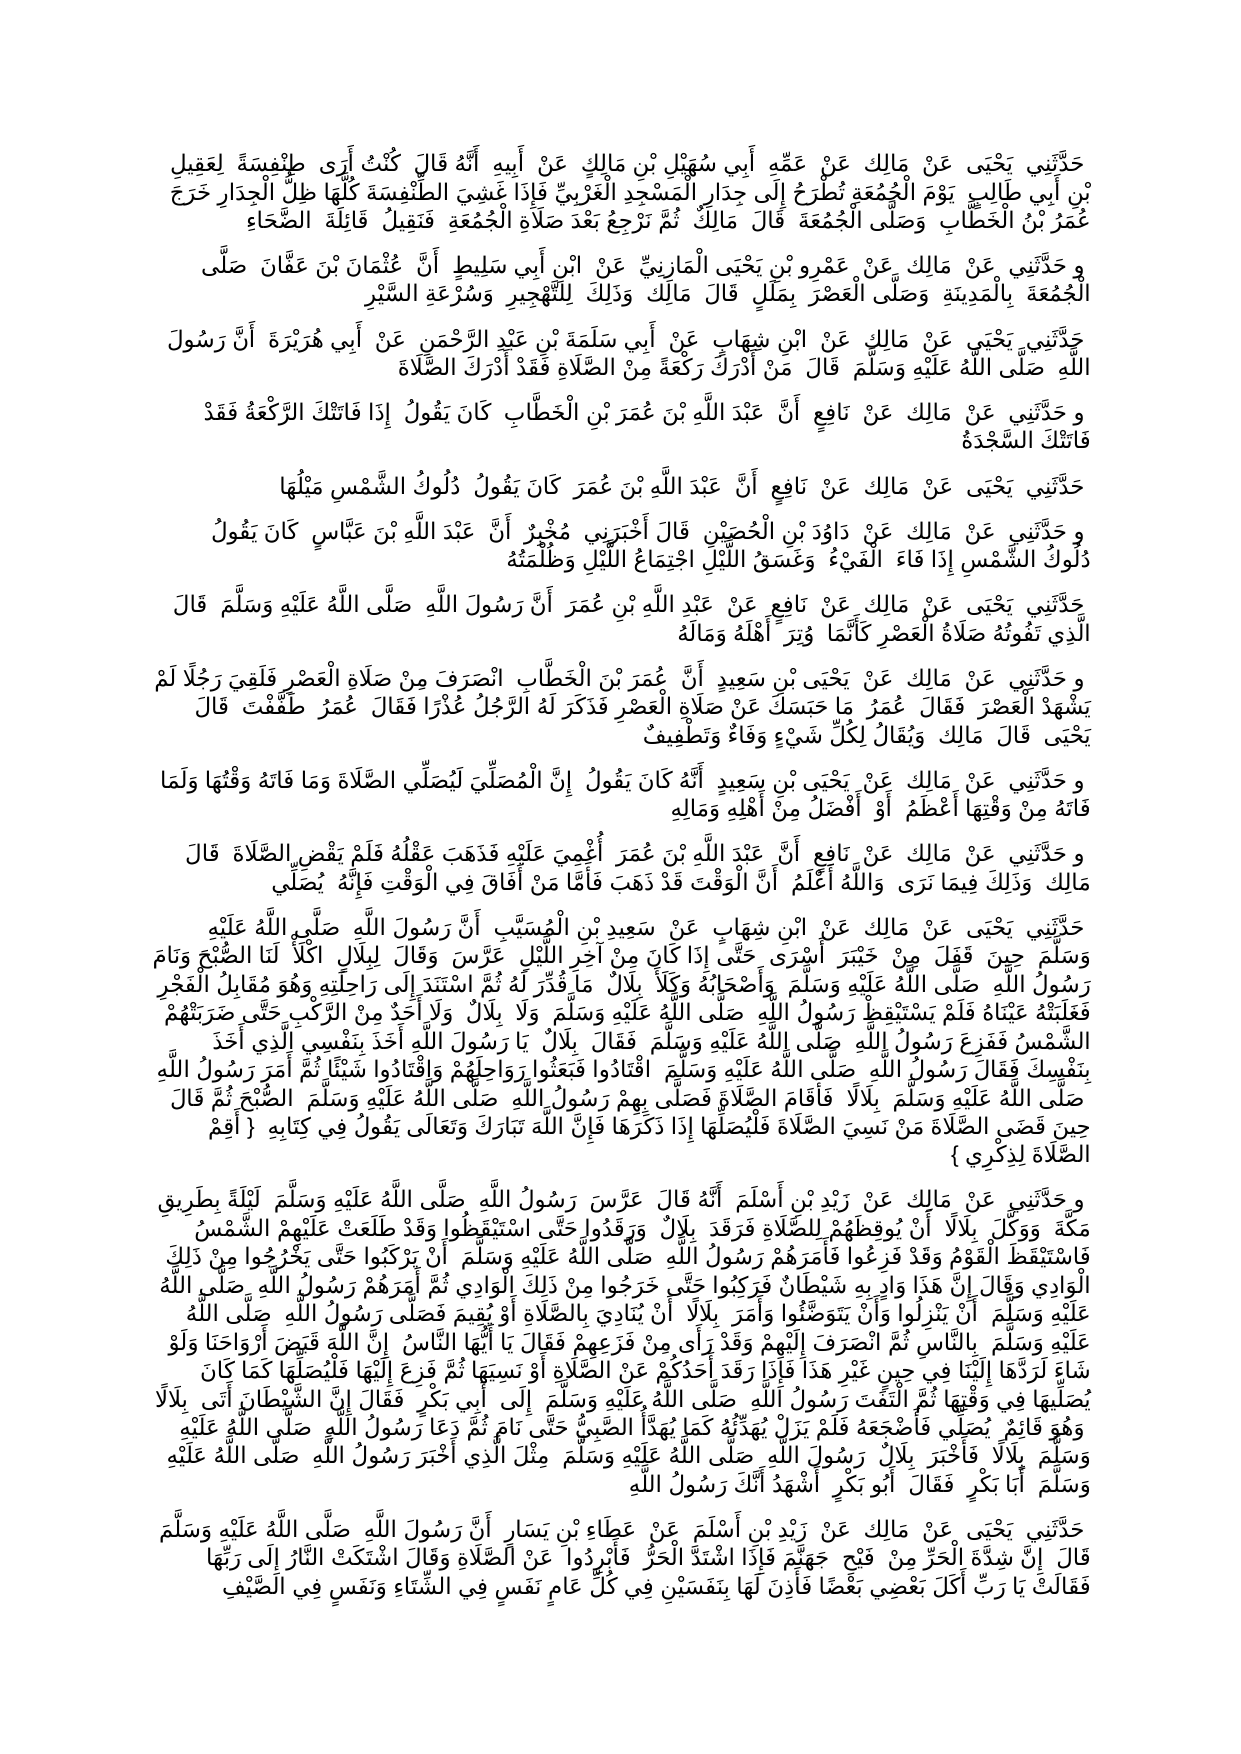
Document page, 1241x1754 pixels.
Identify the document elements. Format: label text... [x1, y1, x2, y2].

text ‏ ‏حَدَّثَنِي ‏ ‏يَحْيَى ‏ ‏عَنْ ‏ ‏مَالِك ‏ ‏عَنْ ‏ ‏نَافِعٍ ‏ ‏عَنْ ‏ ‏عَبْدِ اللَّهِ بْنِ عُمَرَ ‏ ‏أَنَّ رَسُولَ اللَّهِ ‏ ‏صَلَّى اللَّهُ عَلَيْهِ وَسَلَّمَ ‏ ‏قَالَ ‏ ‏الَّذِي تَفُوتُهُ صَلَاةُ الْعَصْرِ كَأَنَّمَا ‏ ‏وُتِرَ ‏ ‏أَهْلَهُ وَمَالَهُ ‏ [150, 591, 1090, 646]
text ‏ ‏حَدَّثَنِي ‏ ‏يَحْيَى ‏ ‏عَنْ ‏ ‏مَالِك ‏ ‏عَنْ ‏ ‏نَافِعٍ ‏ ‏أَنَّ ‏ ‏عَبْدَ اللَّهِ بْنَ عُمَرَ ‏ ‏كَانَ يَقُولُ ‏ ‏دُلُوكُ الشَّمْسِ مَيْلُهَا ‏ [150, 473, 1090, 499]
text ‏ ‏و حَدَّثَنِي ‏ ‏عَنْ ‏ ‏مَالِك ‏ ‏عَنْ ‏ ‏نَافِعٍ ‏ ‏أَنَّ ‏ ‏عَبْدَ اللَّهِ بْنَ عُمَرَ ‏ ‏أُغْمِيَ عَلَيْهِ فَذَهَبَ عَقْلُهُ فَلَمْ يَقْضِ الصَّلَاةَ ‏ ‏قَالَ ‏ ‏مَالِك ‏ ‏وَذَلِكَ فِيمَا نَرَى ‏ ‏وَاللَّهُ أَعْلَمُ ‏ ‏أَنَّ الْوَقْتَ قَدْ ذَهَبَ فَأَمَّا مَنْ أَفَاقَ فِي الْوَقْتِ فَإِنَّهُ ‏ ‏يُصَلِّي ‏ [150, 840, 1090, 895]
text ‏ ‏و حَدَّثَنِي ‏ ‏عَنْ ‏ ‏مَالِك ‏ ‏عَنْ ‏ ‏نَافِعٍ ‏ ‏أَنَّ ‏ ‏عَبْدَ اللَّهِ بْنَ عُمَرَ بْنِ الْخَطَّابِ ‏ ‏كَانَ يَقُولُ ‏ ‏إِذَا فَاتَتْكَ الرَّكْعَةُ فَقَدْ فَاتَتْكَ السَّجْدَةُ ‏ [150, 399, 1090, 454]
text ‏ ‏و حَدَّثَنِي ‏ ‏عَنْ ‏ ‏مَالِك ‏ ‏عَنْ ‏ ‏يَحْيَى بْنِ سَعِيدٍ ‏ ‏أَنَّ ‏ ‏عُمَرَ بْنَ الْخَطَّابِ ‏ ‏انْصَرَفَ مِنْ صَلَاةِ الْعَصْرِ فَلَقِيَ رَجُلًا لَمْ يَشْهَدْ الْعَصْرَ ‏ ‏فَقَالَ ‏ ‏عُمَرُ ‏ ‏مَا حَبَسَكَ عَنْ صَلَاةِ الْعَصْرِ فَذَكَرَ لَهُ الرَّجُلُ عُذْرًا فَقَالَ ‏ ‏عُمَرُ ‏ ‏طَفَّفْتَ ‏ ‏قَالَ ‏ ‏يَحْيَى ‏ ‏قَالَ ‏ ‏مَالِك ‏ ‏وَيُقَالُ لِكُلِّ شَيْءٍ وَفَاءٌ وَتَطْفِيفٌ ‏ [150, 665, 1090, 748]
text ‏ ‏حَدَّثَنِي ‏ ‏يَحْيَى ‏ ‏عَنْ ‏ ‏مَالِك ‏ ‏عَنْ ‏ ‏ابْنِ شِهَابٍ ‏ ‏عَنْ ‏ ‏أَبِي سَلَمَةَ بْنِ عَبْدِ الرَّحْمَنِ ‏ ‏عَنْ ‏ ‏أَبِي هُرَيْرَةَ ‏ ‏أَنَّ رَسُولَ اللَّهِ ‏ ‏صَلَّى اللَّهُ عَلَيْهِ وَسَلَّمَ ‏ ‏قَالَ ‏ ‏مَنْ أَدْرَكَ رَكْعَةً مِنْ الصَّلَاةِ فَقَدْ أَدْرَكَ الصَّلَاةَ ‏ [150, 326, 1090, 380]
text ‏ ‏حَدَّثَنِي ‏ ‏يَحْيَى ‏ ‏عَنْ ‏ ‏مَالِك ‏ ‏عَنْ ‏ ‏عَمِّهِ ‏ ‏أَبِي سُهَيْلِ بْنِ مَالِكٍ ‏ ‏عَنْ ‏ ‏أَبِيهِ ‏ ‏أَنَّهُ قَالَ ‏ ‏كُنْتُ أَرَى ‏ ‏طِنْفِسَةً ‏ ‏لِعَقِيلِ بْنِ أَبِي طَالِبٍ ‏ ‏يَوْمَ الْجُمُعَةِ تُطْرَحُ إِلَى جِدَارِ الْمَسْجِدِ الْغَرْبِيِّ فَإِذَا غَشِيَ الطِّنْفِسَةَ كُلَّهَا ظِلُّ الْجِدَارِ خَرَجَ ‏ ‏عُمَرُ بْنُ الْخَطَّابِ ‏ ‏وَصَلَّى الْجُمُعَةَ ‏ ‏قَالَ ‏ ‏مَالِكٌ ‏ ‏ثُمَّ نَرْجِعُ بَعْدَ صَلَاةِ الْجُمُعَةِ ‏ ‏فَنَقِيلُ ‏ ‏قَائِلَةَ ‏ ‏الضَّحَاءِ ‏ [150, 150, 1090, 233]
text ‏ ‏و حَدَّثَنِي ‏ ‏عَنْ ‏ ‏مَالِك ‏ ‏عَنْ ‏ ‏دَاوُدَ بْنِ الْحُصَيْنِ ‏ ‏قَالَ أَخْبَرَنِي ‏ ‏مُخْبِرٌ ‏ ‏أَنَّ ‏ ‏عَبْدَ اللَّهِ بْنَ عَبَّاسٍ ‏ ‏كَانَ يَقُولُ ‏ ‏دُلُوكُ الشَّمْسِ إِذَا فَاءَ ‏ ‏الْفَيْءُ ‏ ‏وَغَسَقُ اللَّيْلِ اجْتِمَاعُ اللَّيْلِ وَظُلْمَتُهُ ‏ [150, 518, 1090, 572]
text ‏ ‏حَدَّثَنِي ‏ ‏يَحْيَى ‏ ‏عَنْ ‏ ‏مَالِك ‏ ‏عَنْ ‏ ‏ابْنِ شِهَابٍ ‏ ‏عَنْ ‏ ‏سَعِيدِ بْنِ الْمُسَيَّبِ ‏ ‏أَنَّ رَسُولَ اللَّهِ ‏ ‏صَلَّى اللَّهُ عَلَيْهِ وَسَلَّمَ ‏ ‏حِينَ ‏ ‏قَفَلَ ‏ ‏مِنْ ‏ ‏خَيْبَرَ ‏ ‏أَسْرَى ‏ ‏حَتَّى إِذَا كَانَ مِنْ آخِرِ اللَّيْلِ ‏ ‏عَرَّسَ ‏ ‏وَقَالَ ‏ ‏لِبِلَالٍ ‏ ‏اكْلَأْ ‏ ‏لَنَا الصُّبْحَ وَنَامَ رَسُولُ اللَّهِ ‏ ‏صَلَّى اللَّهُ عَلَيْهِ وَسَلَّمَ ‏ ‏وَأَصْحَابُهُ وَكَلَأَ ‏ ‏بِلَالٌ ‏ ‏مَا قُدِّرَ لَهُ ثُمَّ اسْتَنَدَ إِلَى رَاحِلَتِهِ وَهُوَ مُقَابِلُ الْفَجْرِ فَغَلَبَتْهُ عَيْنَاهُ فَلَمْ يَسْتَيْقِظْ رَسُولُ اللَّهِ ‏ ‏صَلَّى اللَّهُ عَلَيْهِ وَسَلَّمَ ‏ ‏وَلَا ‏ ‏بِلَالٌ ‏ ‏وَلَا أَحَدٌ مِنْ الرَّكْبِ حَتَّى ضَرَبَتْهُمْ الشَّمْسُ فَفَزِعَ رَسُولُ اللَّهِ ‏ ‏صَلَّى اللَّهُ عَلَيْهِ وَسَلَّمَ ‏ ‏فَقَالَ ‏ ‏بِلَالٌ ‏ ‏يَا رَسُولَ اللَّهِ أَخَذَ بِنَفْسِي الَّذِي أَخَذَ بِنَفْسِكَ فَقَالَ رَسُولُ اللَّهِ ‏ ‏صَلَّى اللَّهُ عَلَيْهِ وَسَلَّمَ ‏ ‏اقْتَادُوا فَبَعَثُوا رَوَاحِلَهُمْ وَاقْتَادُوا شَيْئًا ثُمَّ أَمَرَ رَسُولُ اللَّهِ ‏ ‏صَلَّى اللَّهُ عَلَيْهِ وَسَلَّمَ ‏ ‏بِلَالًا ‏ ‏فَأَقَامَ الصَّلَاةَ فَصَلَّى بِهِمْ رَسُولُ اللَّهِ ‏ ‏صَلَّى اللَّهُ عَلَيْهِ وَسَلَّمَ ‏ ‏الصُّبْحَ ثُمَّ قَالَ حِينَ قَضَى الصَّلَاةَ مَنْ نَسِيَ الصَّلَاةَ فَلْيُصَلِّهَا إِذَا ذَكَرَهَا فَإِنَّ اللَّهَ تَبَارَكَ وَتَعَالَى يَقُولُ فِي كِتَابِهِ ‏ { ‏أَقِمْ الصَّلَاةَ لِذِكْرِي ‏} [150, 914, 1090, 1168]
text ‏ ‏حَدَّثَنِي ‏ ‏يَحْيَى ‏ ‏عَنْ ‏ ‏مَالِك ‏ ‏عَنْ ‏ ‏زَيْدِ بْنِ أَسْلَمَ ‏ ‏عَنْ ‏ ‏عَطَاءِ بْنِ يَسَارٍ ‏ ‏أَنَّ رَسُولَ اللَّهِ ‏ ‏صَلَّى اللَّهُ عَلَيْهِ وَسَلَّمَ ‏ ‏قَالَ ‏ ‏إِنَّ شِدَّةَ الْحَرِّ مِنْ ‏ ‏فَيْحِ ‏ ‏جَهَنَّمَ فَإِذَا اشْتَدَّ الْحَرُّ ‏ ‏فَأَبْرِدُوا ‏ ‏عَنْ الصَّلَاةِ وَقَالَ اشْتَكَتْ النَّارُ إِلَى رَبِّهَا فَقَالَتْ يَا رَبِّ أَكَلَ بَعْضِي بَعْضًا فَأَذِنَ لَهَا بِنَفَسَيْنِ فِي كُلِّ عَامٍ نَفَسٍ فِي الشِّتَاءِ وَنَفَسٍ فِي الصَّيْفِ ‏ [150, 1516, 1090, 1599]
text ‏ ‏و حَدَّثَنِي ‏ ‏عَنْ ‏ ‏مَالِك ‏ ‏عَنْ ‏ ‏زَيْدِ بْنِ أَسْلَمَ ‏ ‏أَنَّهُ قَالَ ‏ ‏عَرَّسَ ‏ ‏رَسُولُ اللَّهِ ‏ ‏صَلَّى اللَّهُ عَلَيْهِ وَسَلَّمَ ‏ ‏لَيْلَةً بِطَرِيقِ ‏ ‏مَكَّةَ ‏ ‏وَوَكَّلَ ‏ ‏بِلَالًا ‏ ‏أَنْ يُوقِظَهُمْ لِلصَّلَاةِ فَرَقَدَ ‏ ‏بِلَالٌ ‏ ‏وَرَقَدُوا حَتَّى اسْتَيْقَظُوا وَقَدْ طَلَعَتْ عَلَيْهِمْ الشَّمْسُ فَاسْتَيْقَظَ الْقَوْمُ وَقَدْ فَزِعُوا فَأَمَرَهُمْ رَسُولُ اللَّهِ ‏ ‏صَلَّى اللَّهُ عَلَيْهِ وَسَلَّمَ ‏ ‏أَنْ يَرْكَبُوا حَتَّى يَخْرُجُوا مِنْ ذَلِكَ الْوَادِي وَقَالَ إِنَّ هَذَا وَادٍ بِهِ شَيْطَانٌ فَرَكِبُوا حَتَّى خَرَجُوا مِنْ ذَلِكَ الْوَادِي ثُمَّ أَمَرَهُمْ رَسُولُ اللَّهِ ‏ ‏صَلَّى اللَّهُ عَلَيْهِ وَسَلَّمَ ‏ ‏أَنْ يَنْزِلُوا وَأَنْ يَتَوَضَّئُوا وَأَمَرَ ‏ ‏بِلَالًا ‏ ‏أَنْ يُنَادِيَ بِالصَّلَاةِ أَوْ يُقِيمَ فَصَلَّى رَسُولُ اللَّهِ ‏ ‏صَلَّى اللَّهُ عَلَيْهِ وَسَلَّمَ ‏ ‏بِالنَّاسِ ثُمَّ انْصَرَفَ إِلَيْهِمْ وَقَدْ رَأَى مِنْ فَزَعِهِمْ فَقَالَ يَا أَيُّهَا النَّاسُ ‏ ‏إِنَّ اللَّهَ قَبَضَ أَرْوَاحَنَا وَلَوْ شَاءَ لَرَدَّهَا إِلَيْنَا فِي حِينٍ غَيْرِ هَذَا فَإِذَا رَقَدَ أَحَدُكُمْ عَنْ الصَّلَاةِ أَوْ نَسِيَهَا ثُمَّ فَزِعَ إِلَيْهَا فَلْيُصَلِّهَا كَمَا كَانَ يُصَلِّيهَا فِي وَقْتِهَا ثُمَّ الْتَفَتَ رَسُولُ اللَّهِ ‏ ‏صَلَّى اللَّهُ عَلَيْهِ وَسَلَّمَ ‏ ‏إِلَى ‏ ‏أَبِي بَكْرٍ ‏ ‏فَقَالَ إِنَّ الشَّيْطَانَ أَتَى ‏ ‏بِلَالًا ‏ ‏وَهُوَ قَائِمٌ ‏ ‏يُصَلِّي فَأَضْجَعَهُ فَلَمْ يَزَلْ يُهَدِّئُهُ كَمَا يُهَدَّأُ الصَّبِيُّ حَتَّى نَامَ ثُمَّ دَعَا رَسُولُ اللَّهِ ‏ ‏صَلَّى اللَّهُ عَلَيْهِ وَسَلَّمَ ‏ ‏بِلَالًا ‏ ‏فَأَخْبَرَ ‏ ‏بِلَالٌ ‏ ‏رَسُولَ اللَّهِ ‏ ‏صَلَّى اللَّهُ عَلَيْهِ وَسَلَّمَ ‏ ‏مِثْلَ الَّذِي أَخْبَرَ رَسُولُ اللَّهِ ‏ ‏صَلَّى اللَّهُ عَلَيْهِ وَسَلَّمَ ‏ ‏أَبَا بَكْرٍ ‏ ‏فَقَالَ ‏ ‏أَبُو بَكْرٍ ‏ ‏أَشْهَدُ أَنَّكَ رَسُولُ اللَّهِ ‏ [150, 1186, 1090, 1497]
text ‏ ‏و حَدَّثَنِي ‏ ‏عَنْ ‏ ‏مَالِك ‏ ‏عَنْ ‏ ‏عَمْرِو بْنِ يَحْيَى الْمَازِنِيِّ ‏ ‏عَنْ ‏ ‏ابْنِ أَبِي سَلِيطٍ ‏ ‏أَنَّ ‏ ‏عُثْمَانَ بْنَ عَفَّانَ ‏ ‏صَلَّى الْجُمُعَةَ ‏ ‏بِالْمَدِينَةِ ‏ ‏وَصَلَّى الْعَصْرَ ‏ ‏بِمَلَلٍ ‏ ‏قَالَ ‏ ‏مَالِك ‏ ‏وَذَلِكَ ‏ ‏لِلتَّهْجِيرِ ‏ ‏وَسُرْعَةِ السَّيْرِ ‏ [150, 252, 1090, 307]
text ‏ ‏و حَدَّثَنِي ‏ ‏عَنْ ‏ ‏مَالِك ‏ ‏عَنْ ‏ ‏يَحْيَى بْنِ سَعِيدٍ ‏ ‏أَنَّهُ كَانَ يَقُولُ ‏ ‏إِنَّ الْمُصَلِّيَ لَيُصَلِّي الصَّلَاةَ وَمَا فَاتَهُ وَقْتُهَا وَلَمَا فَاتَهُ مِنْ وَقْتِهَا أَعْظَمُ ‏ ‏أَوْ ‏ ‏أَفْضَلُ مِنْ أَهْلِهِ وَمَالِهِ ‏ [150, 767, 1090, 822]
